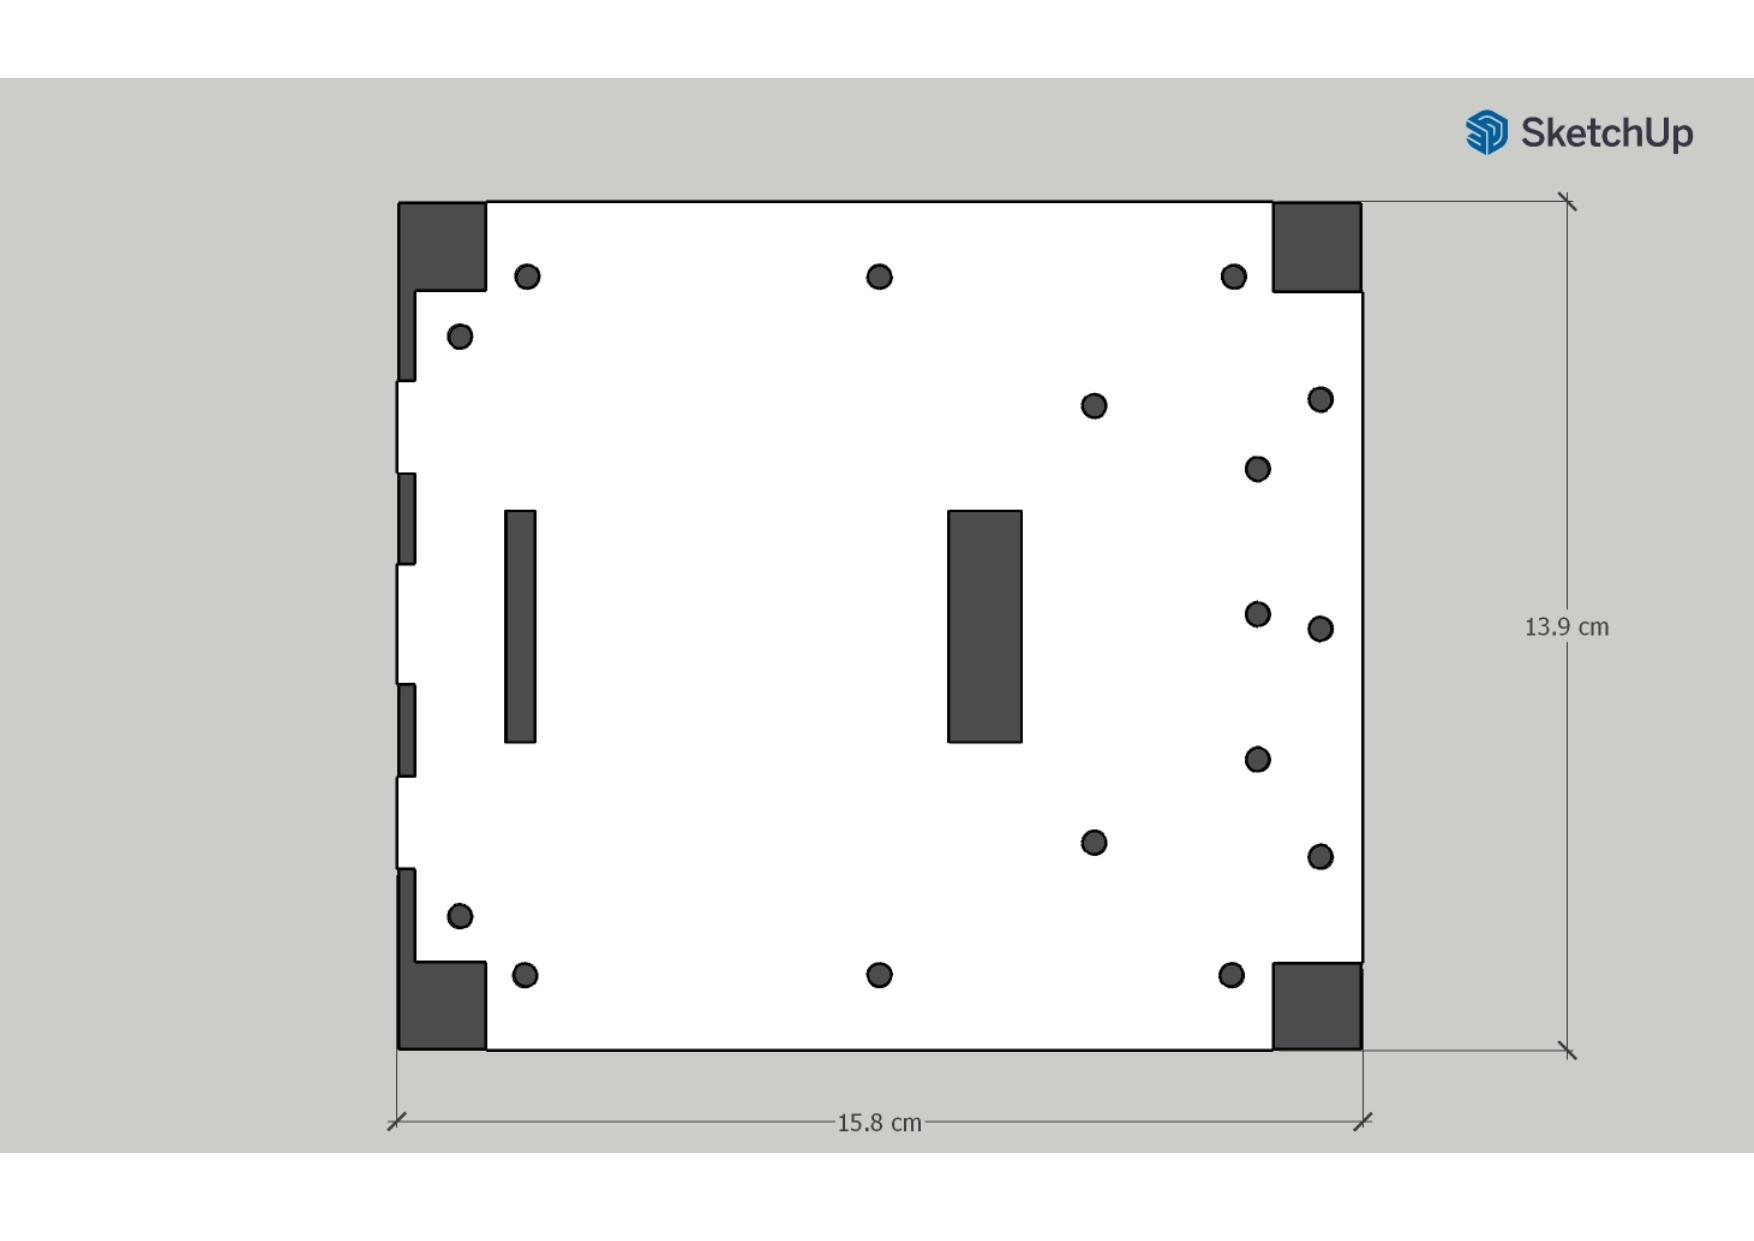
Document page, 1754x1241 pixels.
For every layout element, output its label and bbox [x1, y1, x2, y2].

picture [0, 78, 1754, 1153]
